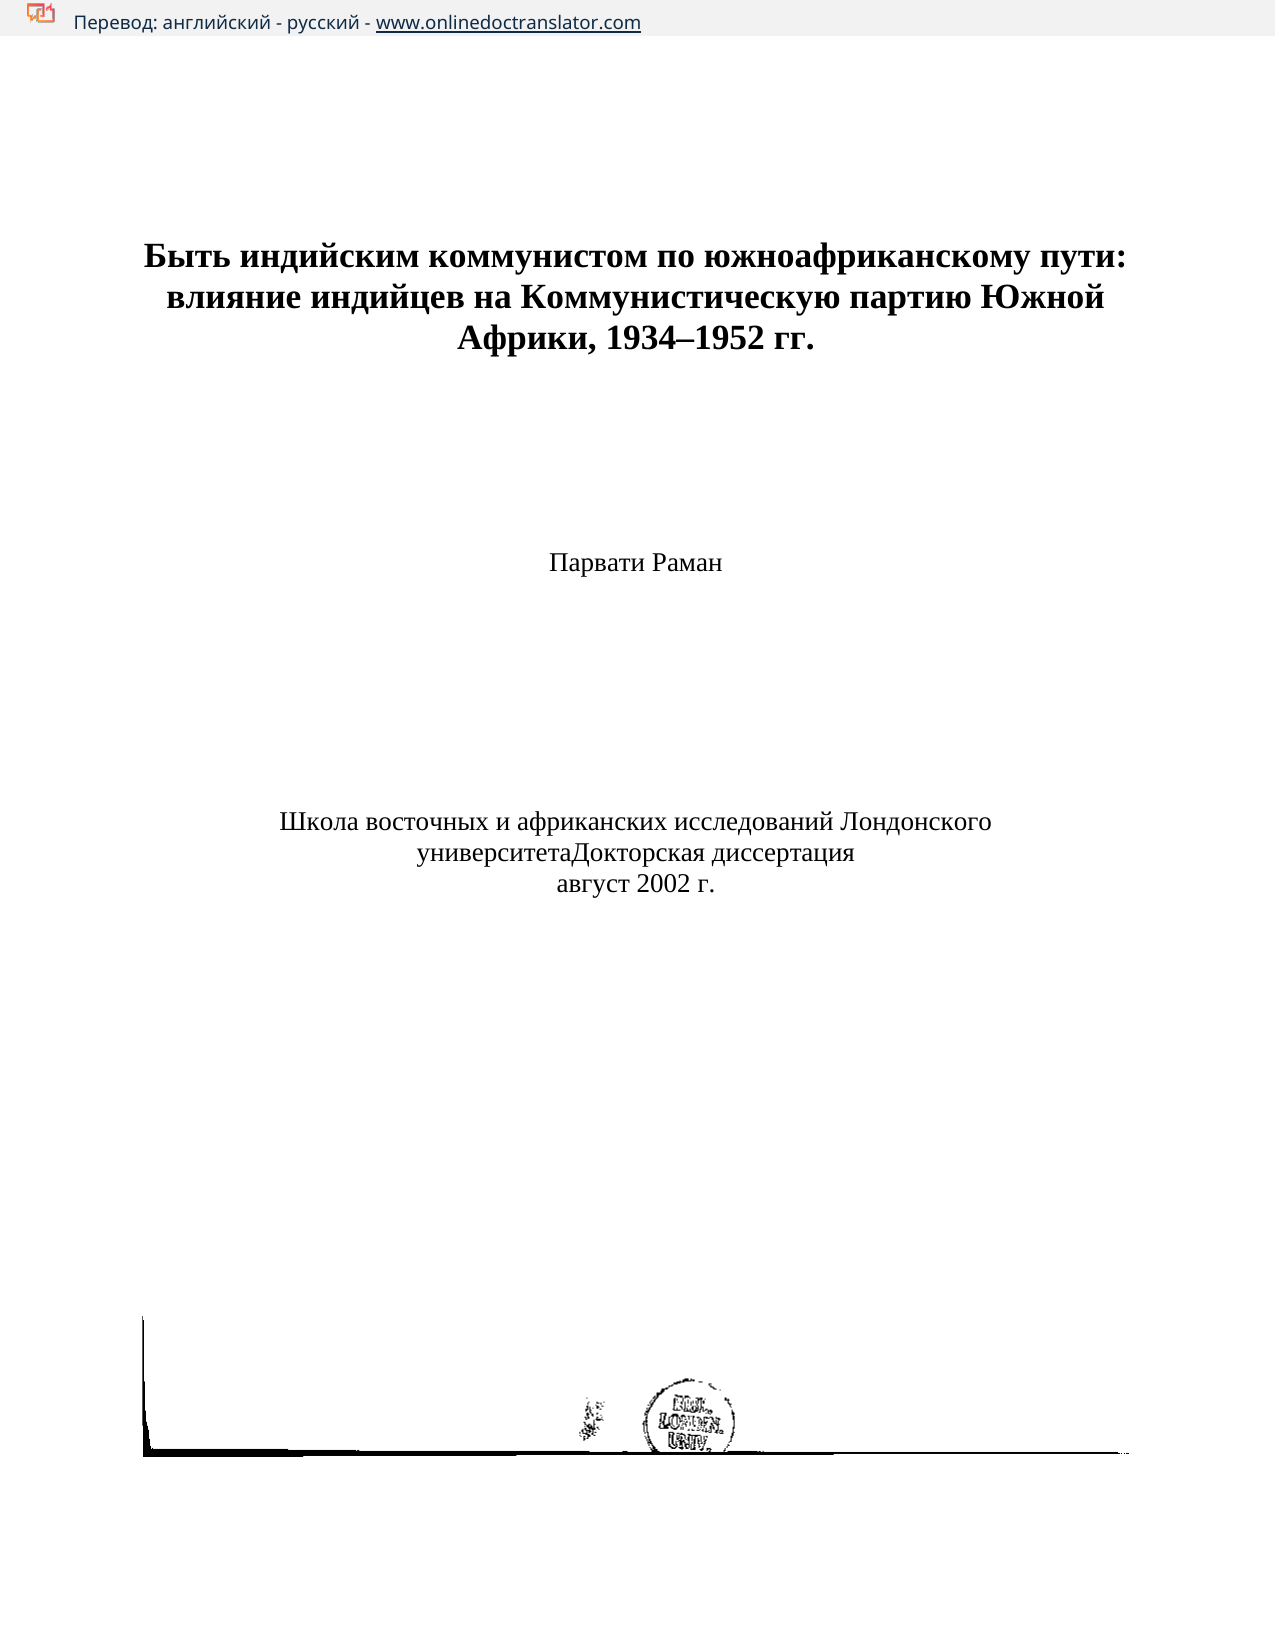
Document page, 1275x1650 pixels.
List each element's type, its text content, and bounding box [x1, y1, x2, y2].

picture [15, 0, 67, 30]
text Парвати Раман [135, 546, 1137, 577]
picture [142, 1316, 1130, 1457]
text Быть индийским коммунистом по южноафриканскому пути: влияние индийцев на Коммунистическую партию Южной Африки, 1934–1952 гг. [135, 234, 1137, 357]
text Школа восточных и африканских исследований Лондонского университетаДокторская диссертация [135, 804, 1137, 867]
text август 2002 г. [135, 867, 1137, 898]
